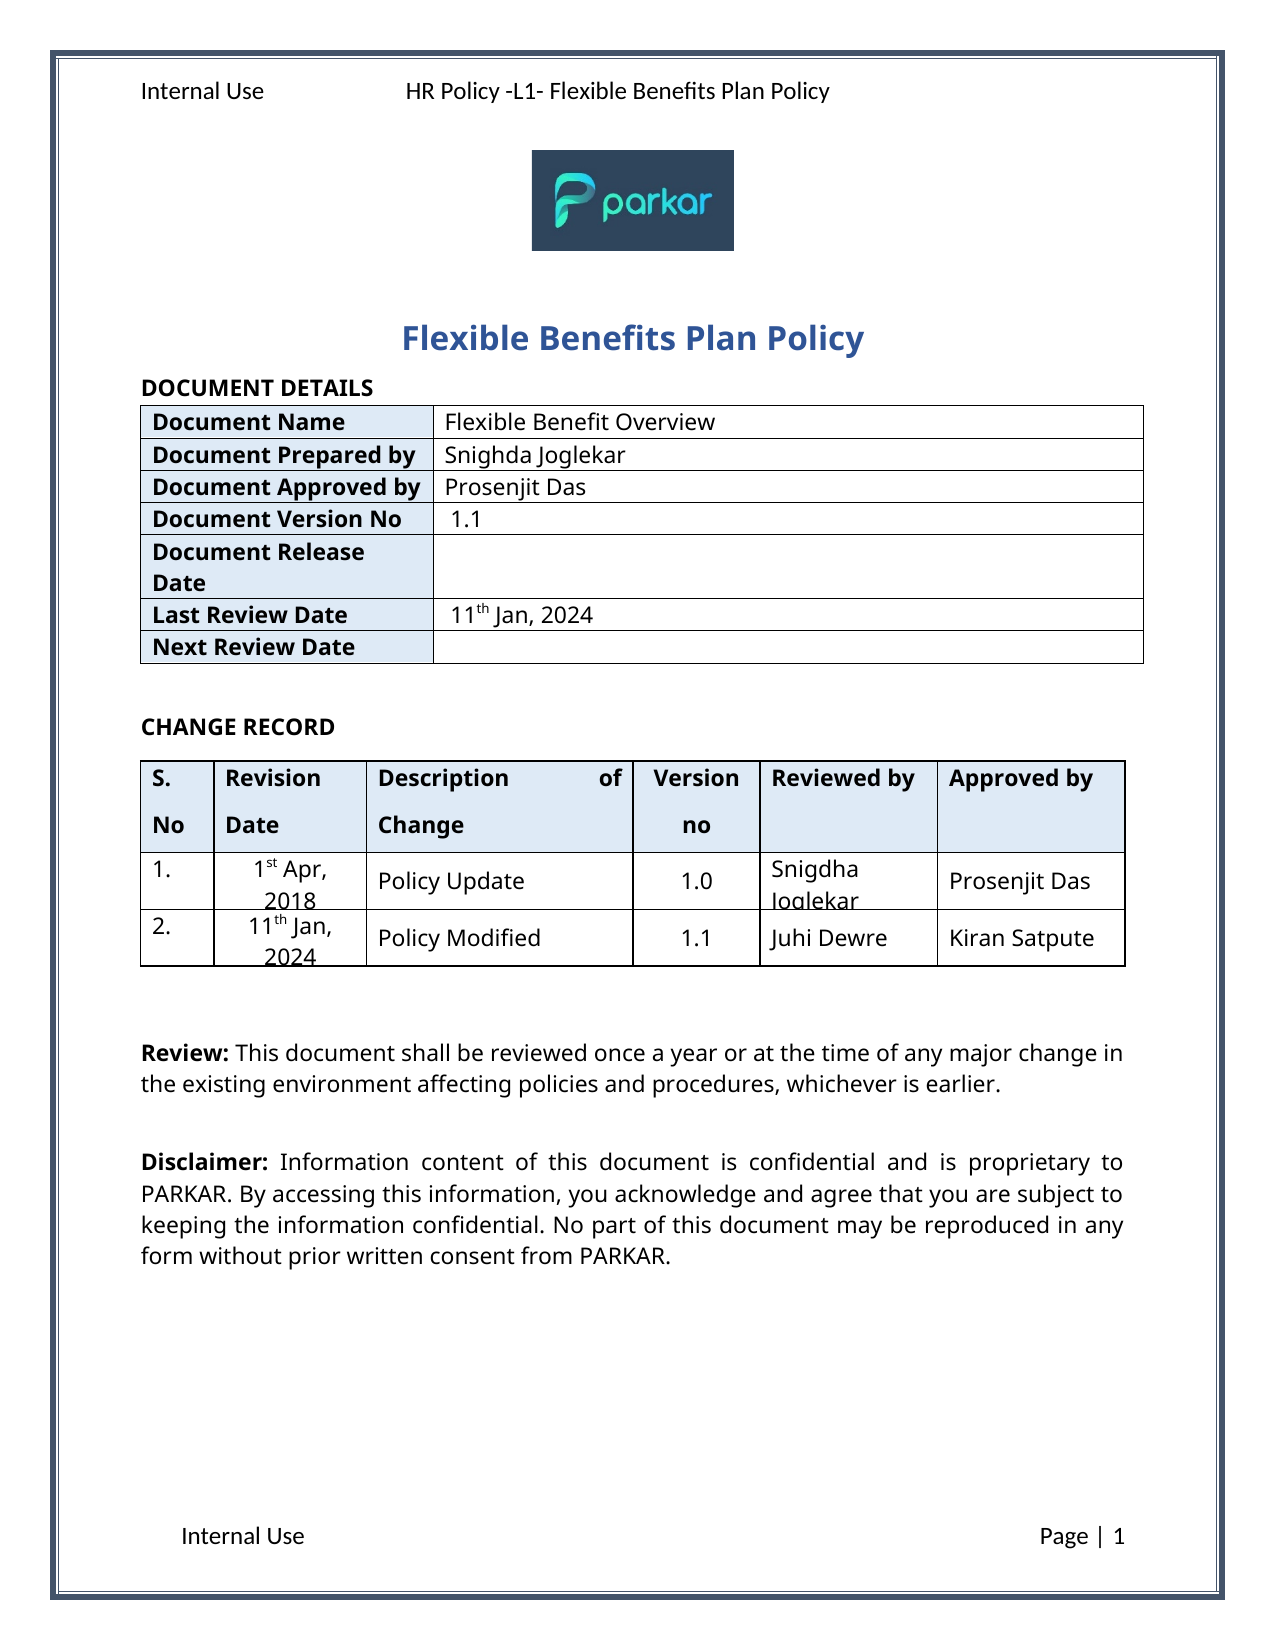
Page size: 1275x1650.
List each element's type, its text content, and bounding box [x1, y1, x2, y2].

table_cell 11th Jan, 2024 [215, 910, 366, 965]
title Flexible Benefits Plan Policy [141, 313, 1125, 359]
text CHANGE RECORD [141, 710, 1125, 742]
table_cell Document Release Date [141, 535, 433, 598]
table_cell 1.0 [634, 853, 759, 908]
table_cell Last Review Date [141, 599, 433, 630]
table_cell Document Prepared by [141, 439, 433, 470]
table_cell 1.1 [634, 910, 759, 965]
table_cell [434, 535, 1143, 598]
table_cell Next Review Date [141, 631, 433, 662]
text Disclaimer: Information content of this document is confidential and is proprietary to PARKAR. By accessing this information, you acknowledge and agree that you are subject to keeping the information confidential. No part of this document may be reproduced in any form without prior written consent from PARKAR. [141, 1146, 1125, 1271]
table_cell 1st Apr, 2018 [215, 853, 366, 908]
table_cell Snighda Joglekar [434, 439, 1143, 470]
table_header Flexible Benefit Overview [434, 406, 1143, 437]
title DOCUMENT DETAILS [141, 359, 1125, 405]
table_header Document Name [141, 406, 433, 437]
table_header Description of Change [367, 762, 632, 852]
text Review: This document shall be reviewed once a year or at the time of any major change in the existing environment affecting policies and procedures, whichever is earlier. [141, 1037, 1125, 1099]
table_header Reviewed by [761, 762, 937, 852]
table_cell Kiran Satpute [938, 910, 1124, 965]
table_cell Snigdha Joglekar [761, 853, 937, 908]
table_cell [434, 631, 1143, 662]
table_header S. No [141, 762, 213, 852]
table_cell Juhi Dewre [761, 910, 937, 965]
table_cell [141, 853, 213, 908]
table_cell 11th Jan, 2024 [434, 599, 1143, 630]
table_cell Policy Modified [367, 910, 632, 965]
picture [531, 150, 734, 251]
table_header Revision Date [215, 762, 366, 852]
table_cell Document Version No [141, 503, 433, 534]
table_cell Prosenjit Das [434, 471, 1143, 502]
table_cell 1.1 [434, 503, 1143, 534]
table_header Approved by [938, 762, 1124, 852]
table_header Version no [634, 762, 759, 852]
table_cell Policy Update [367, 853, 632, 908]
table_cell Document Approved by [141, 471, 433, 502]
table_cell [141, 910, 213, 965]
table_cell Prosenjit Das [938, 853, 1124, 908]
